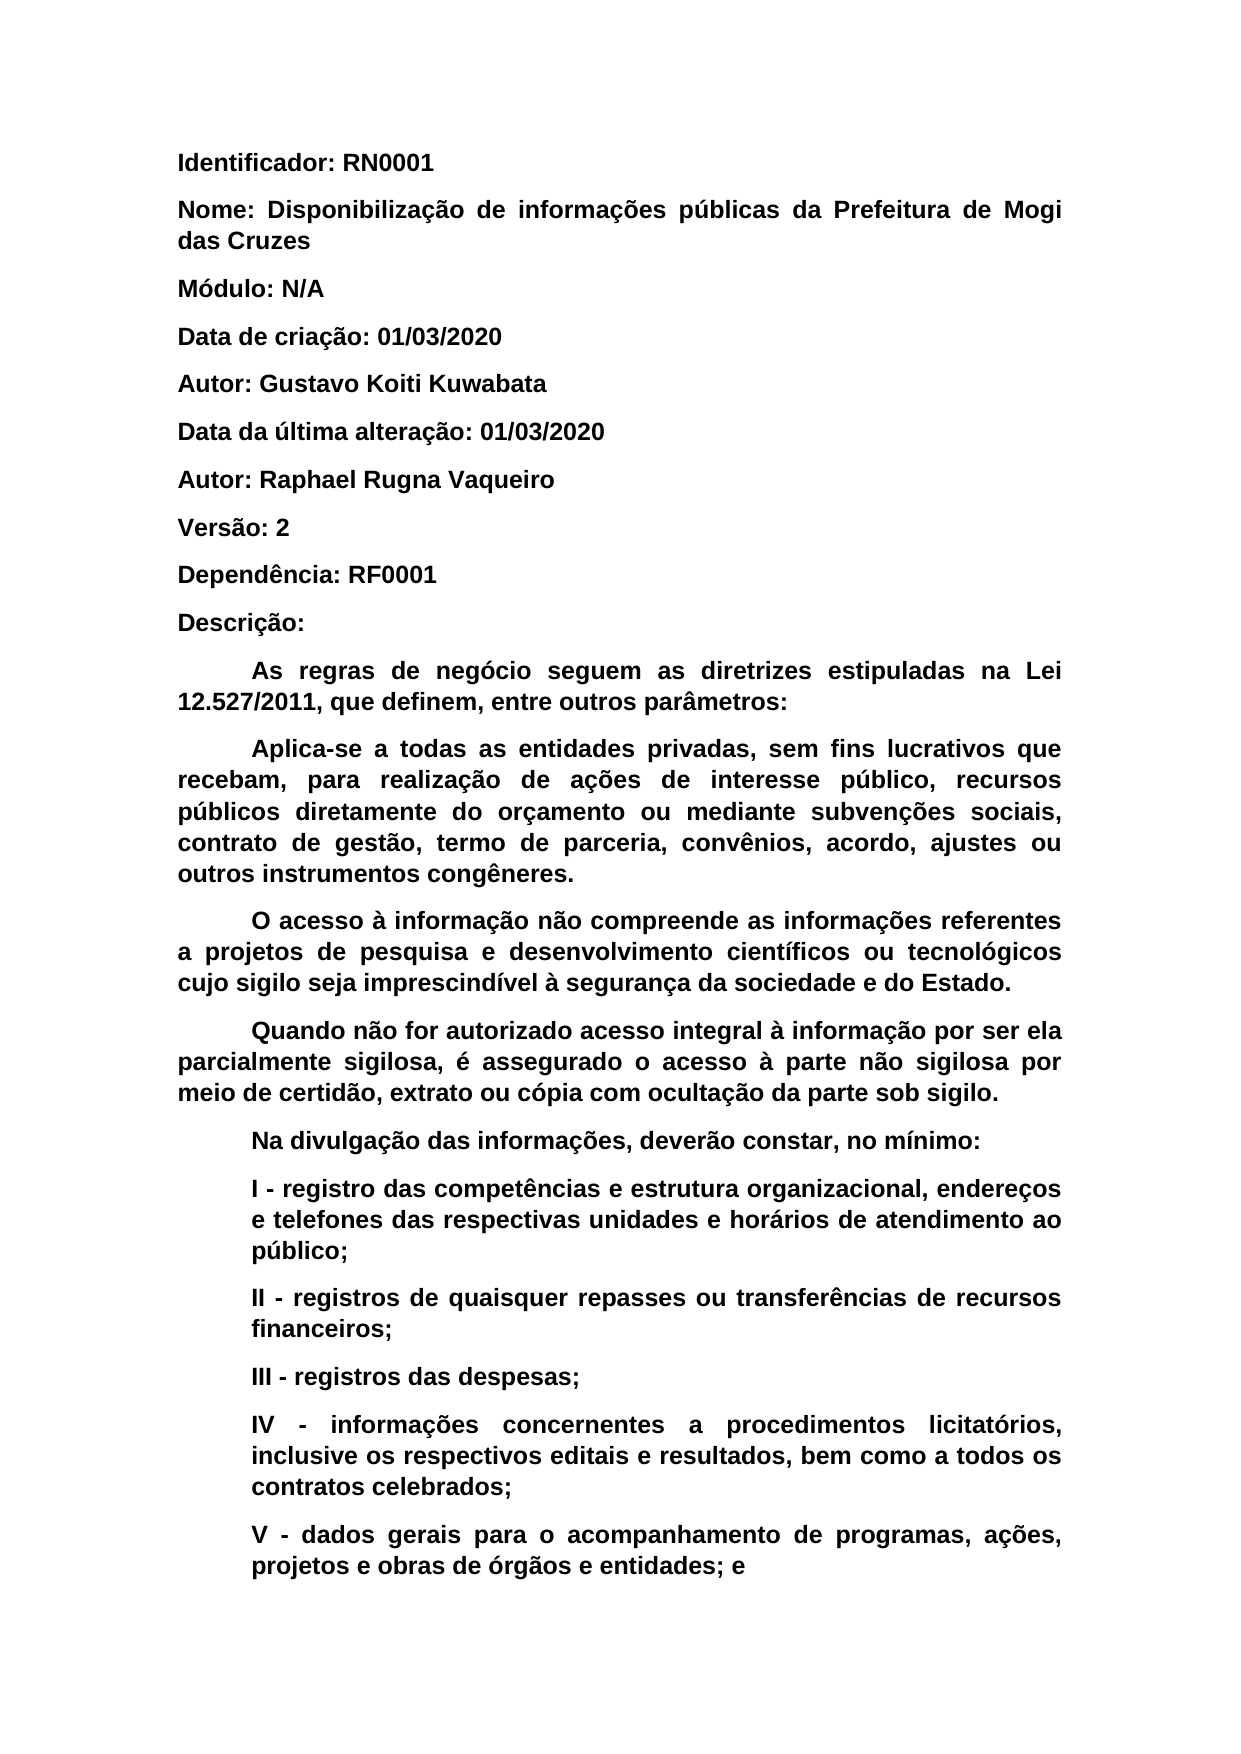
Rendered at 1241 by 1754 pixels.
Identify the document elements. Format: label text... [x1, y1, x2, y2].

text Quando não for autorizado acesso integral à informação por ser ela parcialmente sigilosa, é assegurado o acesso à parte não sigilosa por meio de certidão, extrato ou cópia com ocultação da parte sob sigilo. [177, 1016, 1063, 1107]
text Autor: Gustavo Koiti Kuwabata [177, 369, 1063, 398]
text Aplica-se a todas as entidades privadas, sem fins lucrativos que recebam, para realização de ações de interesse público, recursos públicos diretamente do orçamento ou mediante subvenções sociais, contrato de gestão, termo de parceria, convênios, acordo, ajustes ou outros instrumentos congêneres. [177, 734, 1063, 887]
text Identificador: RN0001 [177, 148, 1063, 176]
text Autor: Raphael Rugna Vaqueiro [177, 465, 1063, 494]
text Módulo: N/A [177, 274, 1063, 303]
text II - registros de quaisquer repasses ou transferências de recursos financeiros; [251, 1283, 1063, 1343]
text Na divulgação das informações, deverão constar, no mínimo: [177, 1126, 1063, 1155]
text Data de criação: 01/03/2020 [177, 322, 1063, 351]
text Versão: 2 [177, 513, 1063, 541]
text Descrição: [177, 608, 1063, 637]
text V - dados gerais para o acompanhamento de programas, ações, projetos e obras de órgãos e entidades; e [251, 1520, 1063, 1579]
text IV - informações concernentes a procedimentos licitatórios, inclusive os respectivos editais e resultados, bem como a todos os contratos celebrados; [251, 1410, 1063, 1501]
text Data da última alteração: 01/03/2020 [177, 417, 1063, 446]
text Dependência: RF0001 [177, 560, 1063, 589]
text Nome: Disponibilização de informações públicas da Prefeitura de Mogi das Cruzes [177, 195, 1063, 255]
text III - registros das despesas; [251, 1362, 1063, 1391]
text As regras de negócio seguem as diretrizes estipuladas na Lei 12.527/2011, que definem, entre outros parâmetros: [177, 656, 1063, 716]
text O acesso à informação não compreende as informações referentes a projetos de pesquisa e desenvolvimento científicos ou tecnológicos cujo sigilo seja imprescindível à segurança da sociedade e do Estado. [177, 906, 1063, 997]
text I - registro das competências e estrutura organizacional, endereços e telefones das respectivas unidades e horários de atendimento ao público; [251, 1174, 1063, 1264]
